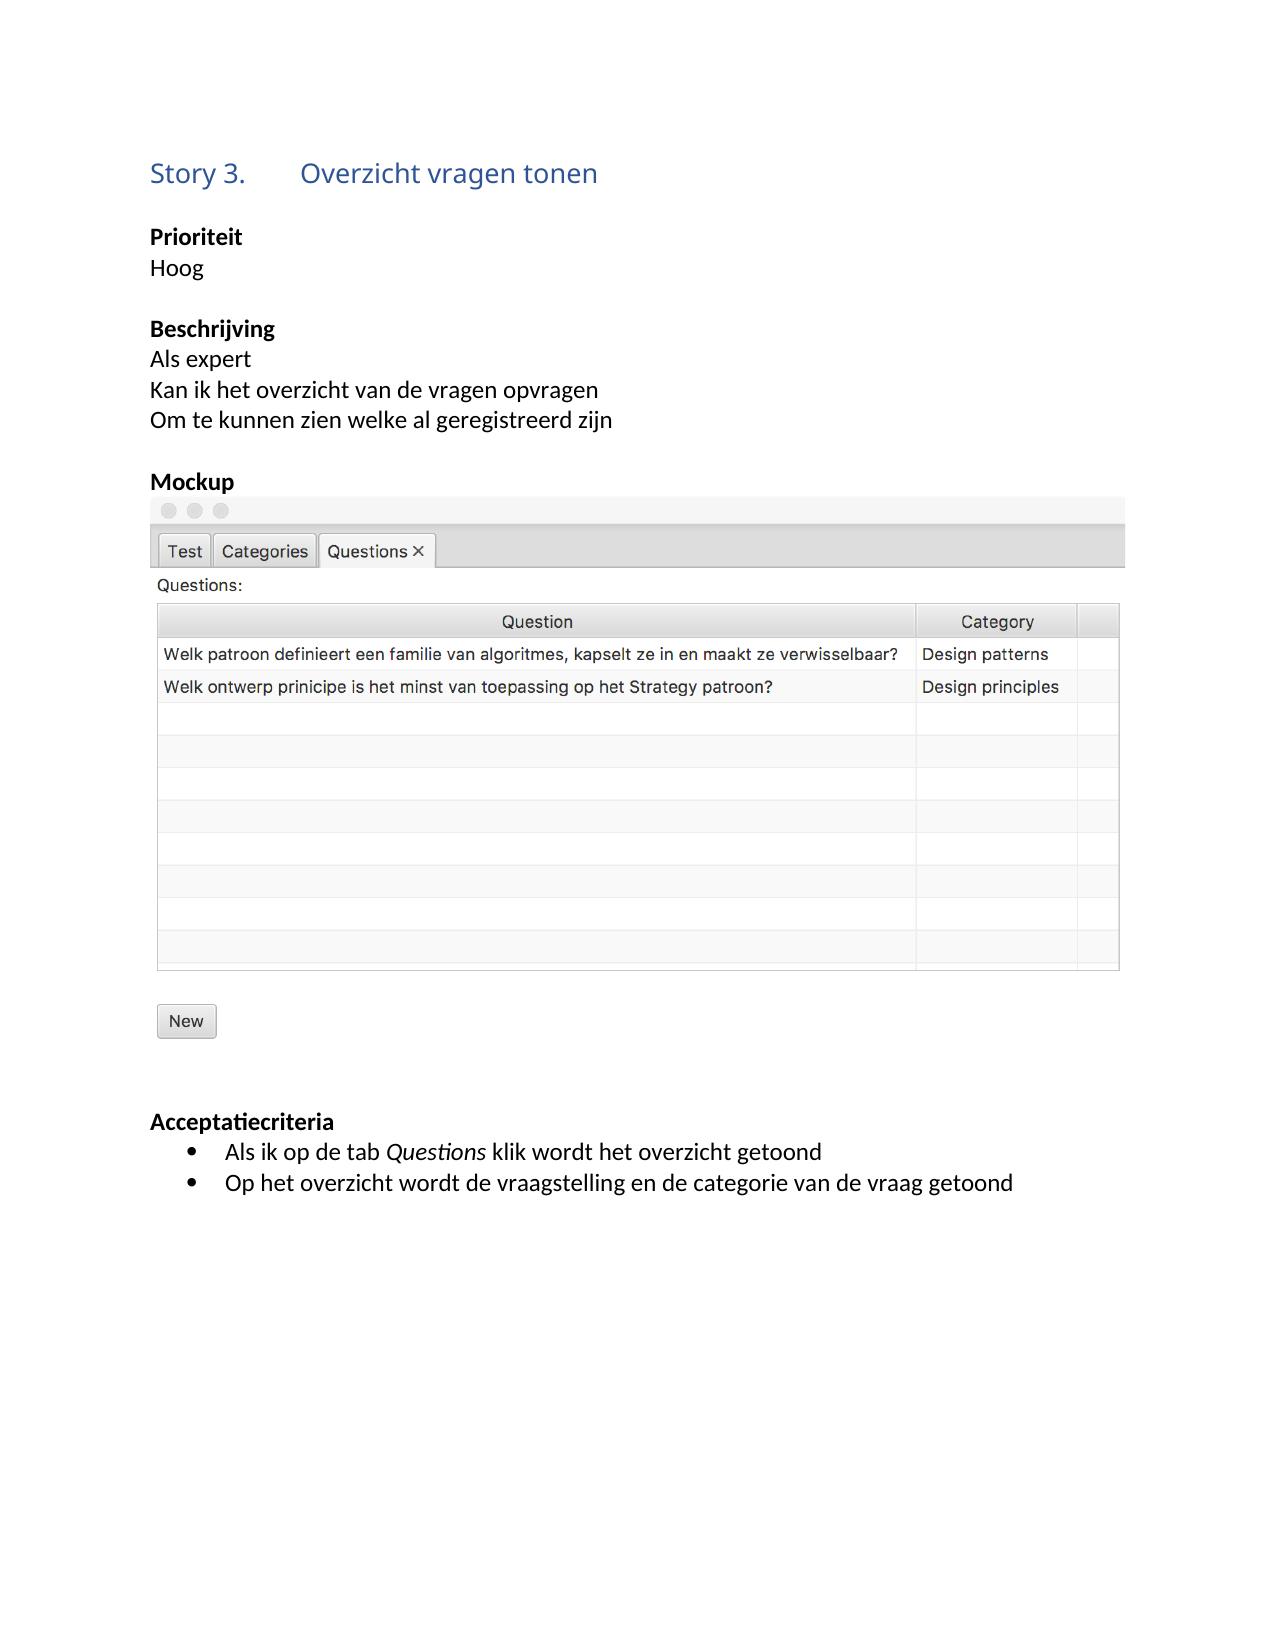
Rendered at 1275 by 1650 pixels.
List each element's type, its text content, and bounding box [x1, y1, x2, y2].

text Beschrijving [150, 313, 1125, 344]
text Mockup [150, 466, 1125, 496]
text Acceptatiecriteria [150, 1106, 1125, 1136]
text Om te kunnen zien welke al geregistreerd zijn [150, 405, 1125, 435]
text Kan ik het overzicht van de vragen opvragen [150, 374, 1125, 405]
subtitle Overzicht vragen tonen [150, 154, 1125, 191]
list Op het overzicht wordt de vraagstelling en de categorie van de vraag getoond [187, 1167, 1125, 1197]
picture [150, 496, 1125, 1045]
list Als ik op de tab Questions klik wordt het overzicht getoond [187, 1136, 1125, 1167]
text Hoog [150, 252, 1125, 283]
text Als expert [150, 344, 1125, 374]
text Prioriteit [150, 222, 1125, 252]
